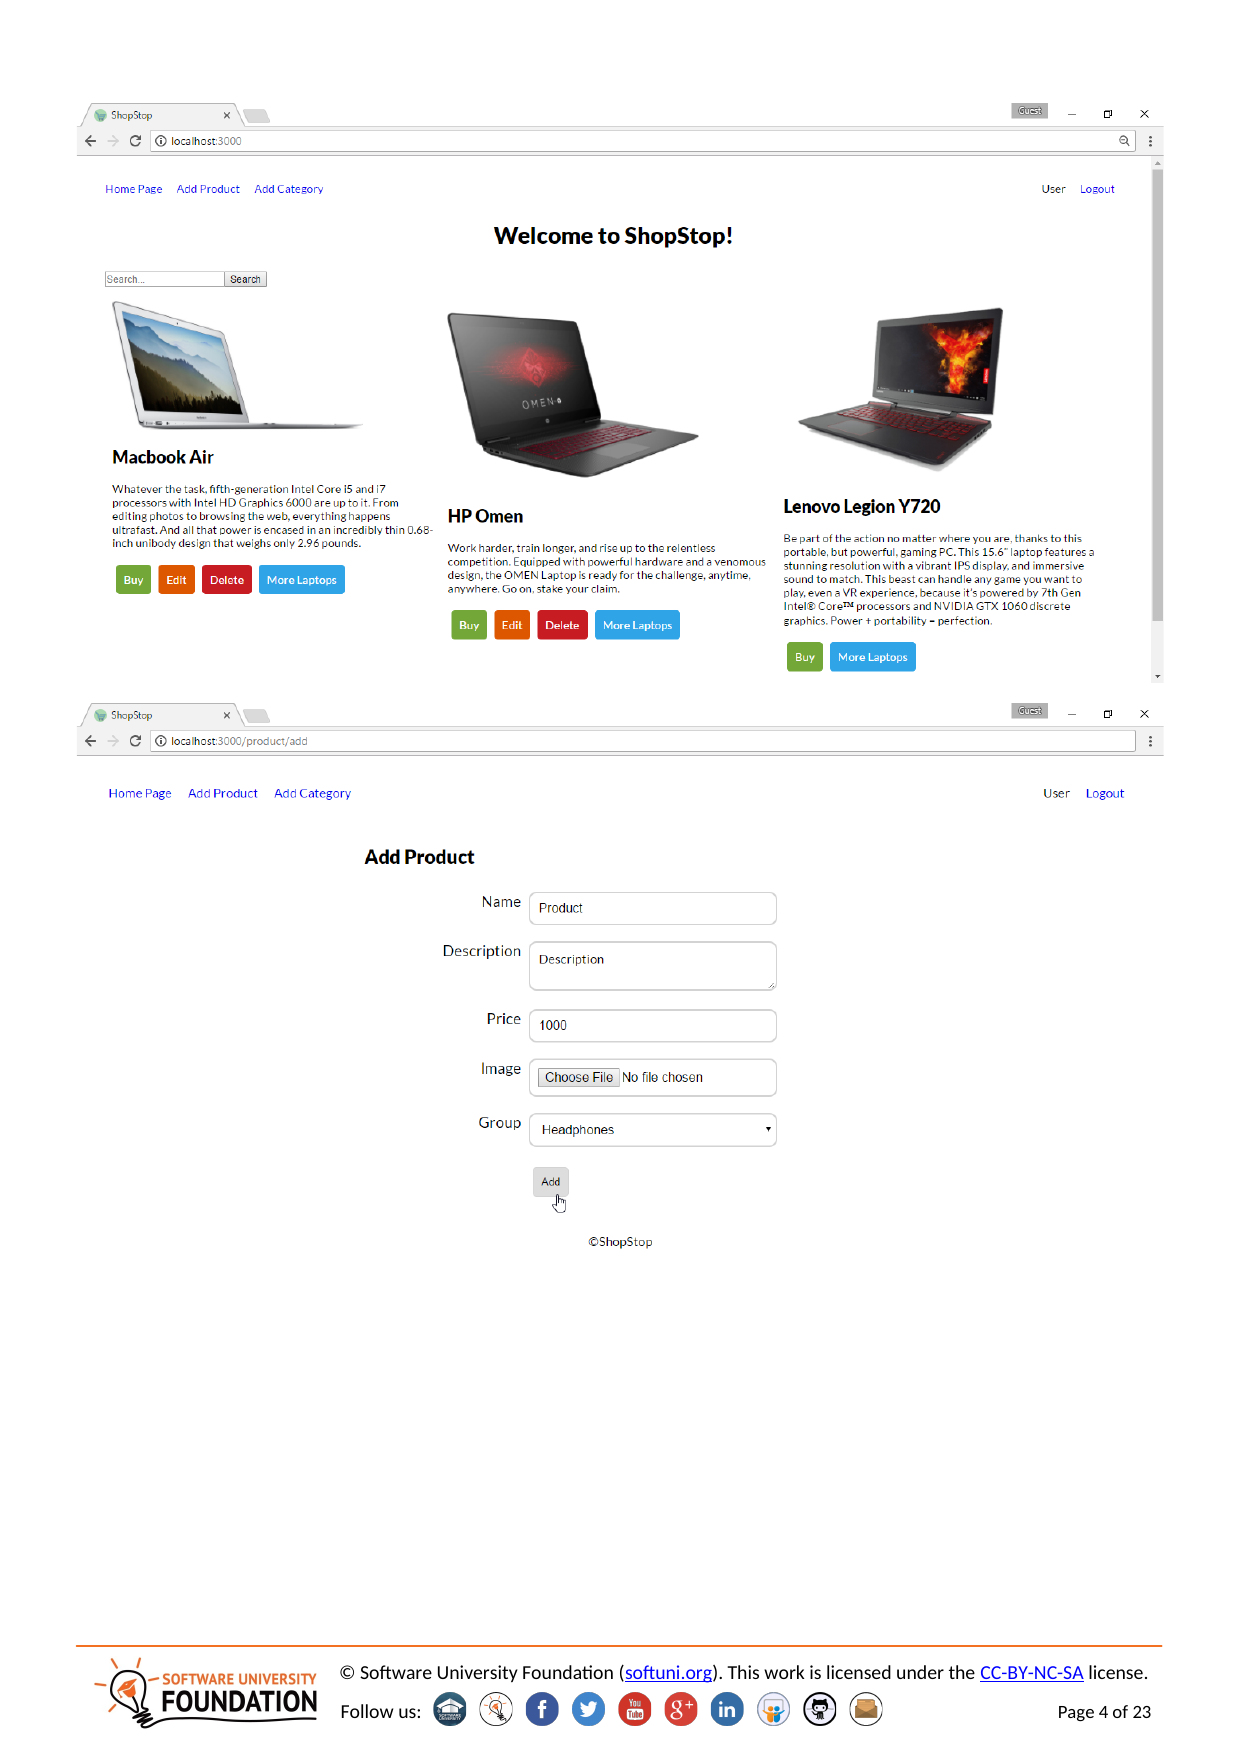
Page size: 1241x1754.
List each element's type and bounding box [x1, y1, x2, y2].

picture [525, 1692, 559, 1726]
picture [76, 103, 1164, 683]
picture [572, 1692, 605, 1726]
picture [664, 1692, 698, 1726]
picture [76, 703, 1164, 1284]
picture [757, 1692, 790, 1726]
picture [93, 1656, 317, 1729]
picture [433, 1692, 467, 1726]
picture [710, 1692, 744, 1726]
picture [618, 1692, 652, 1726]
table_header [66, 95, 1175, 696]
table_cell [66, 696, 1175, 1296]
picture [849, 1692, 883, 1726]
picture [479, 1692, 513, 1726]
picture [803, 1692, 837, 1726]
